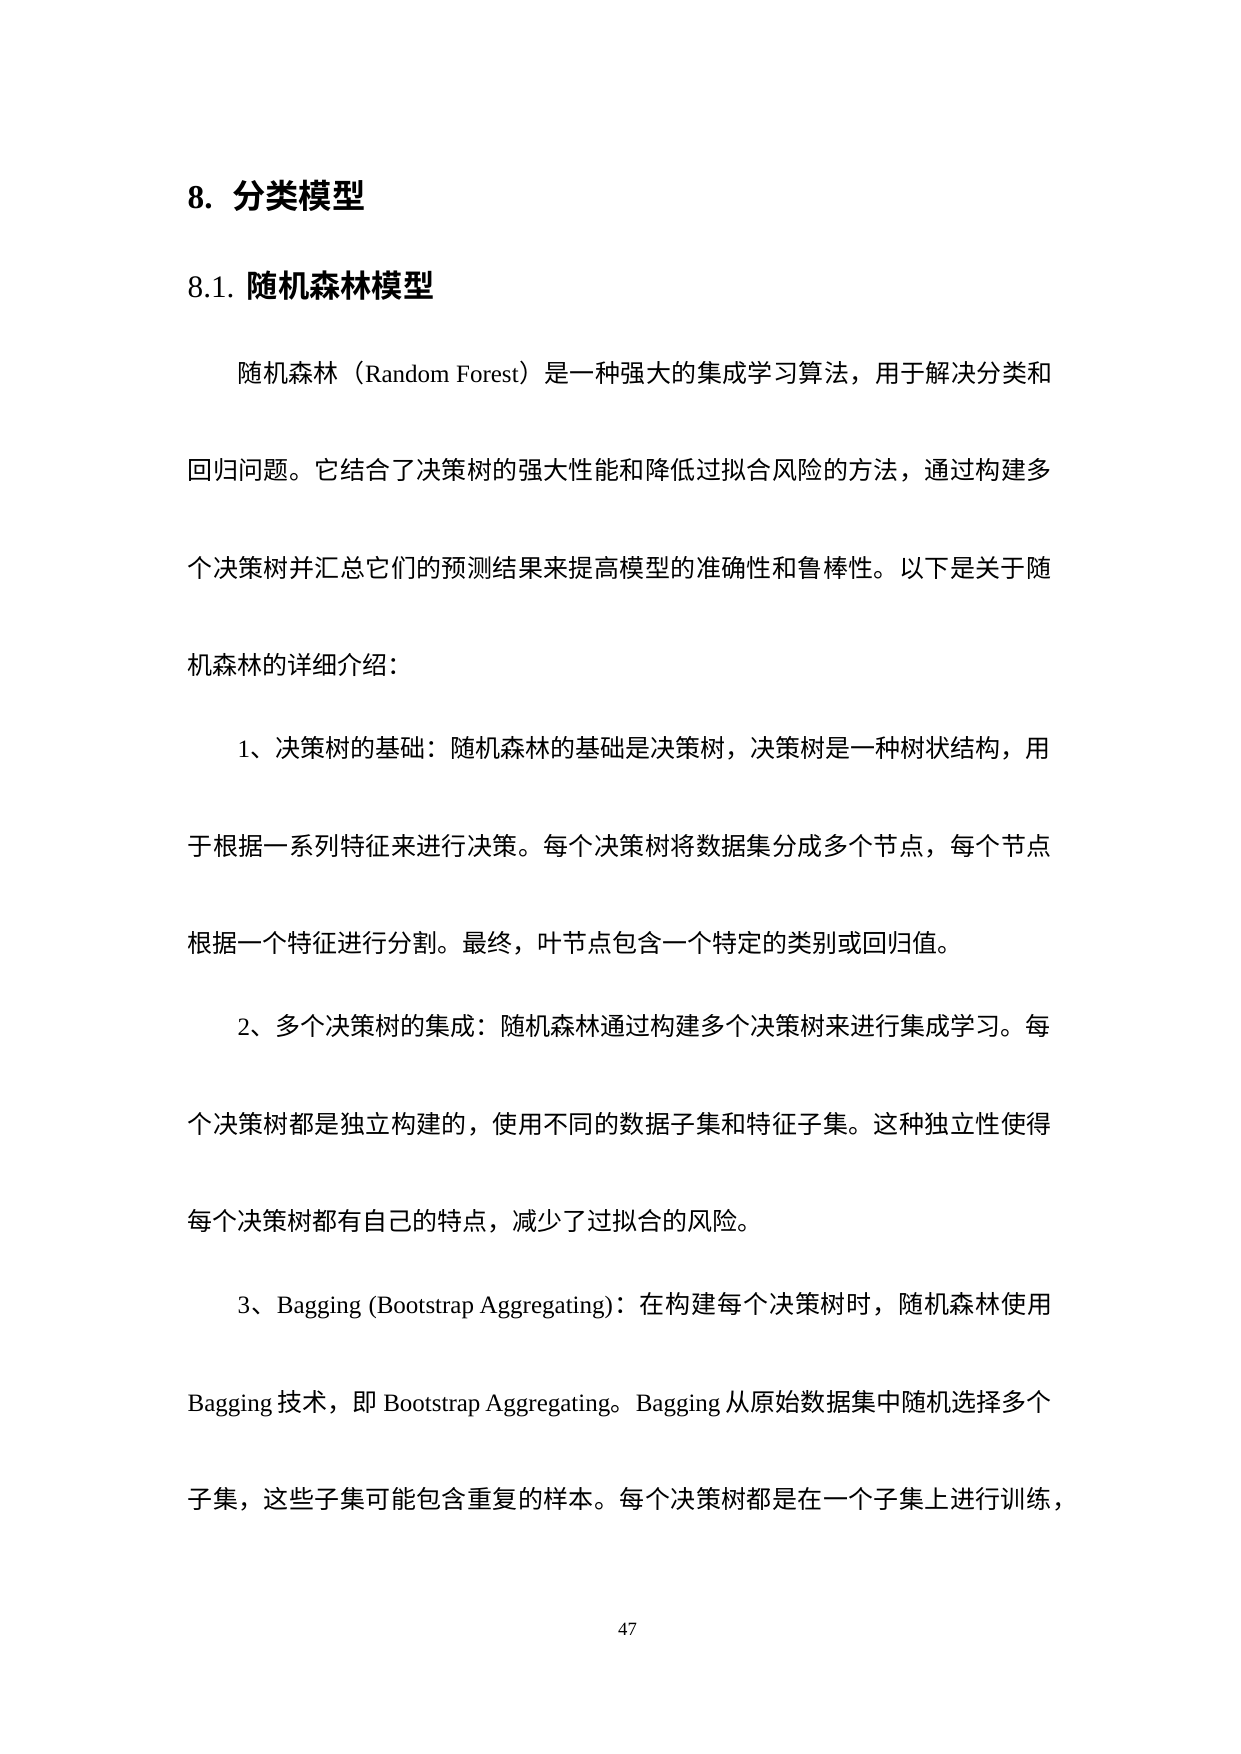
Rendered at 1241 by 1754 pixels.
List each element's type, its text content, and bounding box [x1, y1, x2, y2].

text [187, 1271, 1053, 1531]
text 1、决策树的基础：随机森林的基础是决策树，决策树是一种树状结构，用于根据一系列特征来进行决策。每个决策树将数据集分成多个节点，每个节点根据一个特征进行分割。最终，叶节点包含一个特定的类别或回归值。 [187, 714, 1053, 974]
text 随机森林（Random Forest）是一种强大的集成学习算法，用于解决分类和回归问题。它结合了决策树的强大性能和降低过拟合风险的方法，通过构建多个决策树并汇总它们的预测结果来提高模型的准确性和鲁棒性。以下是关于随机森林的详细介绍： [187, 339, 1053, 696]
subtitle 随机森林模型 [187, 251, 1053, 316]
subtitle 分类模型 [187, 162, 1053, 227]
text 2、多个决策树的集成：随机森林通过构建多个决策树来进行集成学习。每个决策树都是独立构建的，使用不同的数据子集和特征子集。这种独立性使得每个决策树都有自己的特点，减少了过拟合的风险。 [187, 992, 1053, 1252]
